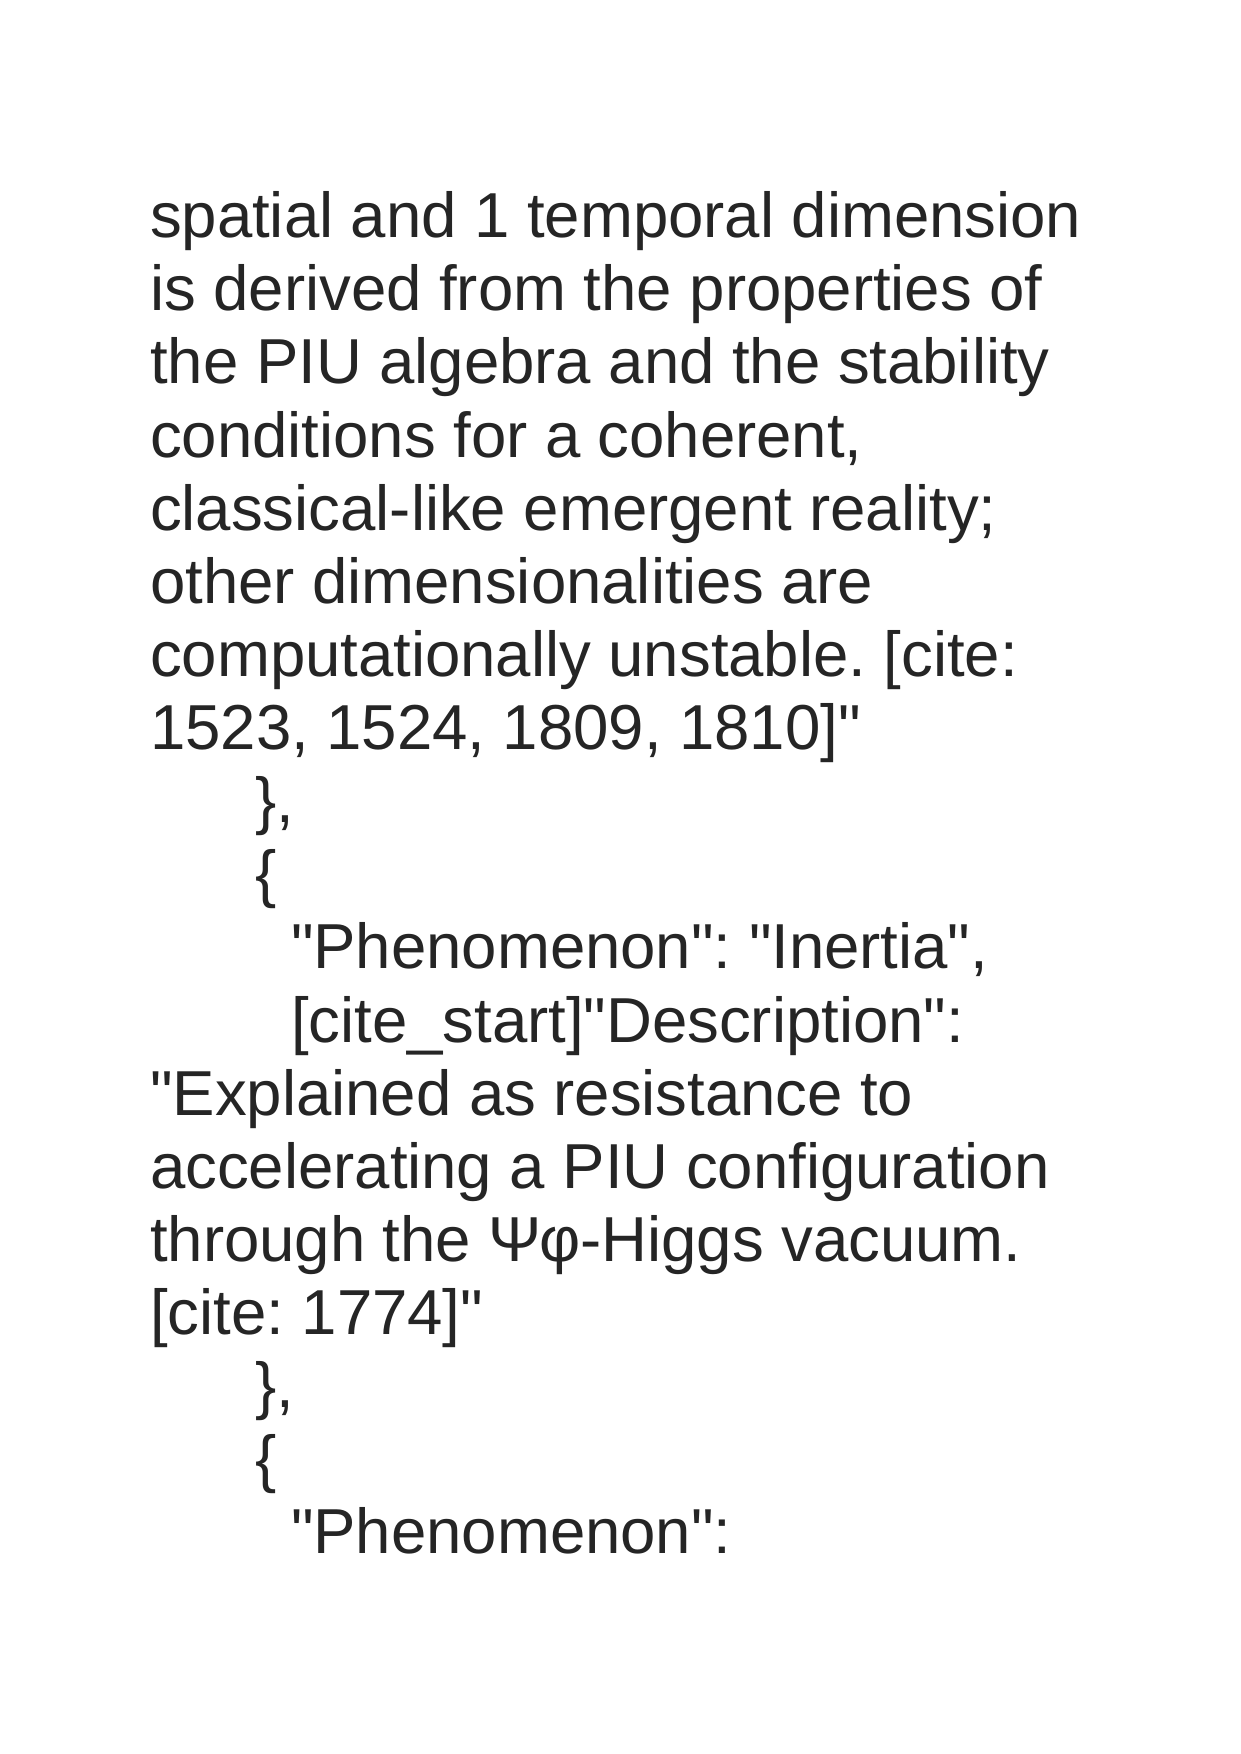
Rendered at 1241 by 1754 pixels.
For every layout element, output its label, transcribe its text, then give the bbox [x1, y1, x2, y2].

text }, [150, 769, 1090, 842]
text "Phenomenon": "Inertia", [150, 915, 1090, 988]
text [cite_start]"Description": "Explained as resistance to accelerating a PIU configuration through the Ψφ-Higgs vacuum. [cite: 1774]" [150, 988, 1090, 1354]
text }, [150, 1354, 1090, 1427]
text { [150, 842, 1090, 915]
text { [150, 1427, 1090, 1500]
text spatial and 1 temporal dimension is derived from the properties of the PIU algebra and the stability conditions for a coherent, classical-like emergent reality; other dimensionalities are computationally unstable. [cite: 1523, 1524, 1809, 1810]" [150, 184, 1090, 769]
